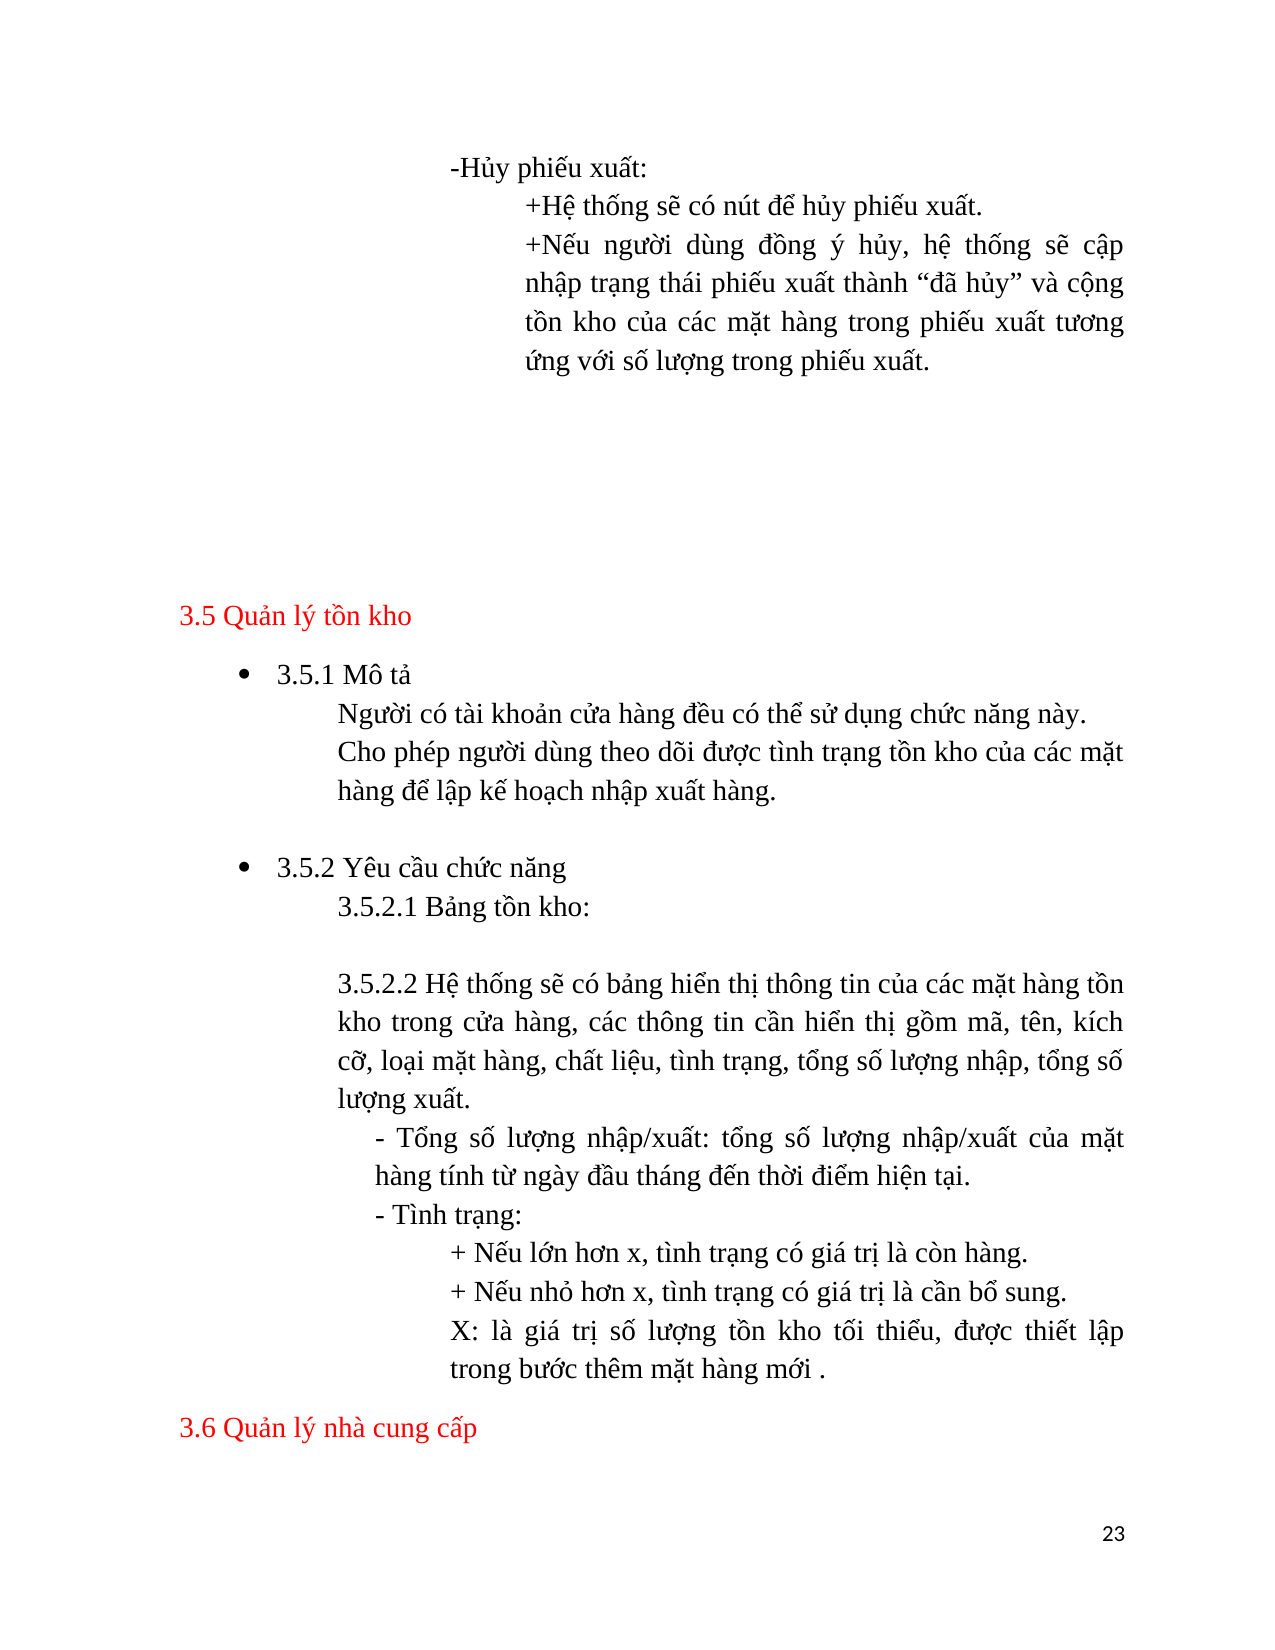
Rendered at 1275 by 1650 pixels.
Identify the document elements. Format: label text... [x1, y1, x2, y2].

list X: là giá trị số lượng tồn kho tối thiểu, được thiết lập trong bước thêm mặt hàng mới . [450, 1313, 1125, 1385]
text 3.5 Quản lý tồn kho [150, 598, 1125, 631]
list +Hệ thống sẽ có nút để hủy phiếu xuất. [525, 188, 1125, 222]
list + Nếu lớn hơn x, tình trạng có giá trị là còn hàng. [450, 1236, 1125, 1269]
list -Hủy phiếu xuất: [450, 150, 1125, 183]
list - Tổng số lượng nhập/xuất: tổng số lượng nhập/xuất của mặt hàng tính từ ngày đầu tháng đến thời điểm hiện tại. [375, 1120, 1125, 1192]
list 3.5.2.1 Bảng tồn kho: [337, 889, 1125, 922]
list - Tình trạng: [375, 1197, 1125, 1231]
list +Nếu người dùng đồng ý hủy, hệ thống sẽ cập nhập trạng thái phiếu xuất thành “đã hủy” và cộng tồn kho của các mặt hàng trong phiếu xuất tương ứng với số lượng trong phiếu xuất. [525, 227, 1125, 376]
list 3.5.2.2 Hệ thống sẽ có bảng hiển thị thông tin của các mặt hàng tồn kho trong cửa hàng, các thông tin cần hiển thị gồm mã, tên, kích cỡ, loại mặt hàng, chất liệu, tình trạng, tổng số lượng nhập, tổng số lượng xuất. [337, 966, 1125, 1115]
list 3.5.1 Mô tả [239, 657, 1125, 691]
list Người có tài khoản cửa hàng đều có thể sử dụng chức năng này. [337, 696, 1125, 729]
text 3.6 Quản lý nhà cung cấp [150, 1411, 1125, 1444]
list + Nếu nhỏ hơn x, tình trạng có giá trị là cần bổ sung. [450, 1274, 1125, 1308]
list Cho phép người dùng theo dõi được tình trạng tồn kho của các mặt hàng để lập kế hoạch nhập xuất hàng. [337, 734, 1125, 807]
list 3.5.2 Yêu cầu chức năng [239, 850, 1125, 884]
